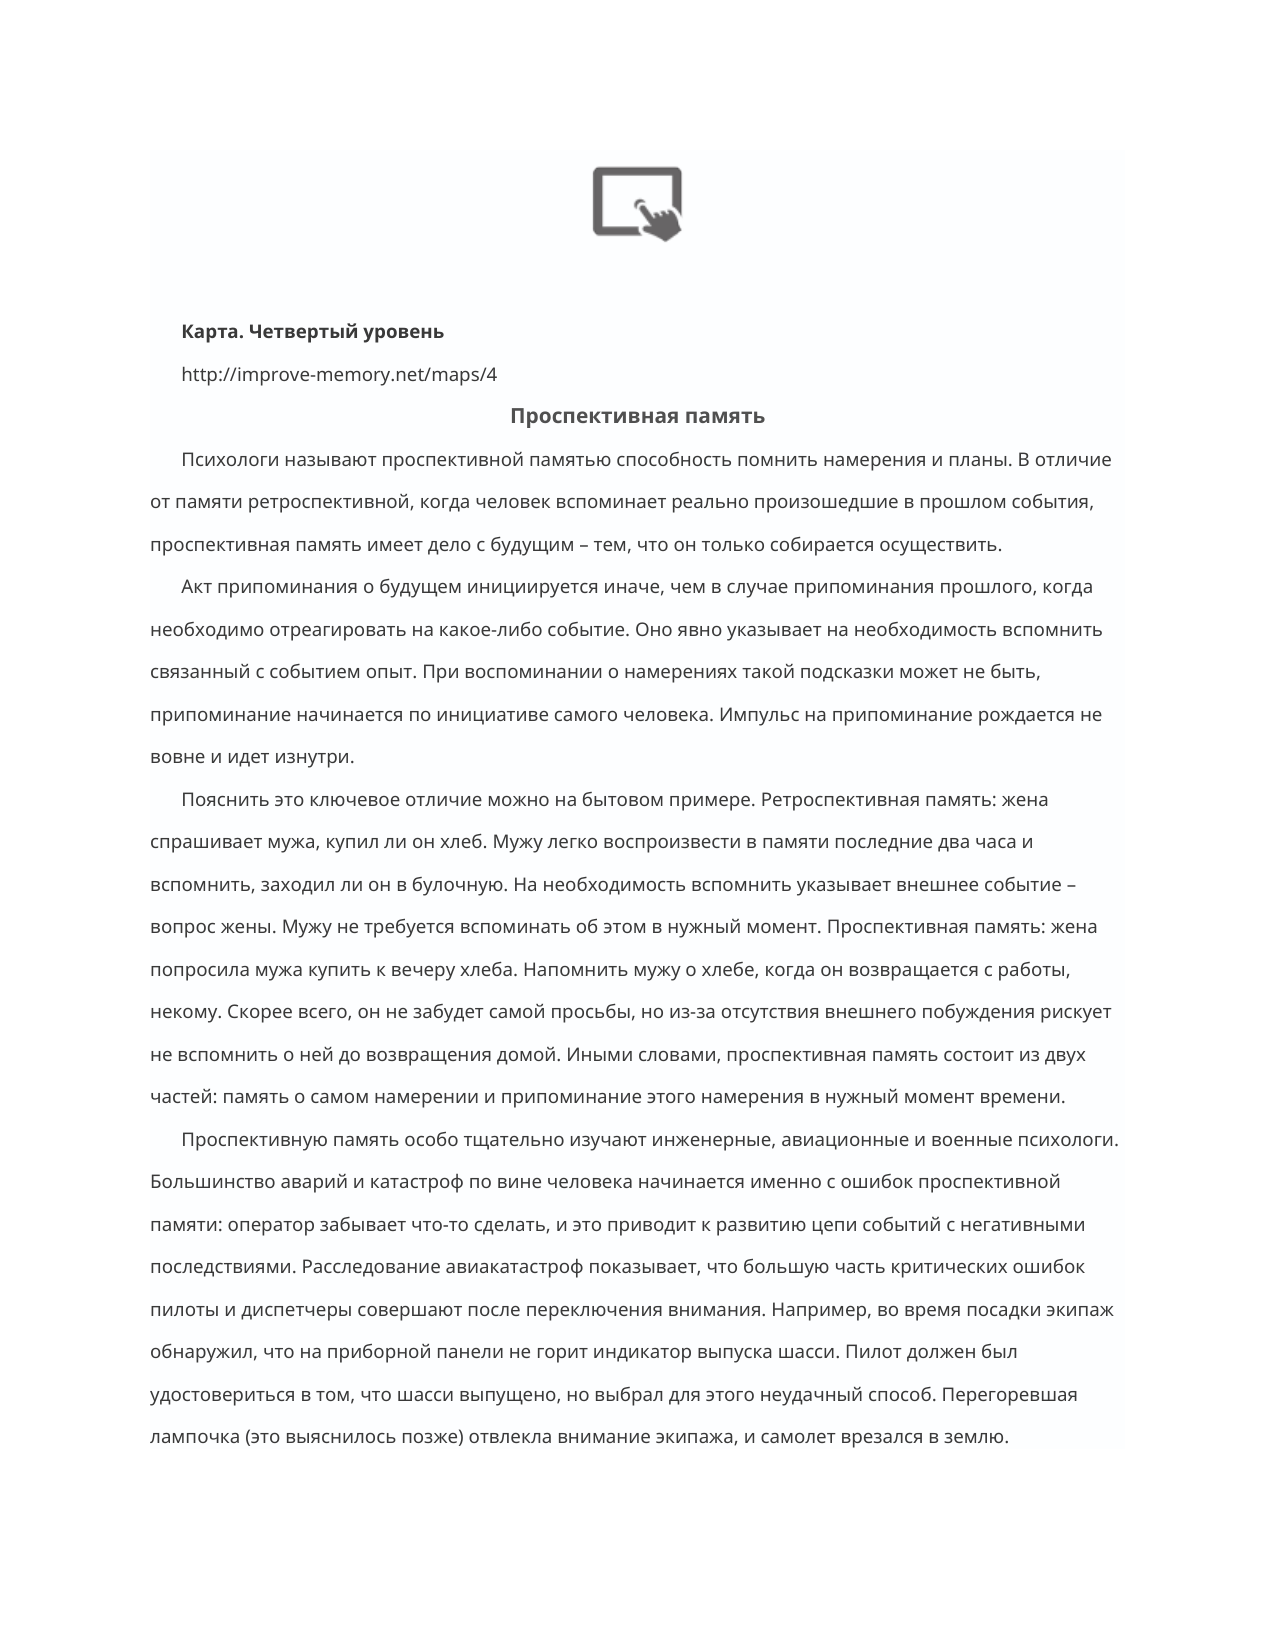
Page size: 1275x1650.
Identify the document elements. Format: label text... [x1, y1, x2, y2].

text Проспективная память [150, 387, 1125, 429]
text http://improve-memory.net/maps/4 [150, 344, 1125, 387]
picture [582, 150, 693, 260]
text Пояснить это ключевое отличие можно на бытовом примере. Ретроспективная память: жена спрашивает мужа, купил ли он хлеб. Мужу легко воспроизвести в памяти последние два часа и вспомнить, заходил ли он в булочную. На необходимость вспомнить указывает внешнее событие – вопрос жены. Мужу не требуется вспоминать об этом в нужный момент. Проспективная память: жена попросила мужа купить к вечеру хлеба. Напомнить мужу о хлебе, когда он возвращается с работы, некому. Скорее всего, он не забудет самой просьбы, но из-за отсутствия внешнего побуждения рискует не вспомнить о ней до возвращения домой. Иными словами, проспективная память состоит из двух частей: память о самом намерении и припоминание этого намерения в нужный момент времени. [150, 769, 1125, 1109]
text Психологи называют проспективной памятью способность помнить намерения и планы. В отличие от памяти ретроспективной, когда человек вспоминает реально произошедшие в прошлом события, проспективная память имеет дело с будущим – тем, что он только собирается осуществить. [150, 429, 1125, 557]
text Проспективную память особо тщательно изучают инженерные, авиационные и военные психологи. Большинство аварий и катастроф по вине человека начинается именно с ошибок проспективной памяти: оператор забывает что-то сделать, и это приводит к развитию цепи событий с негативными последствиями. Расследование авиакатастроф показывает, что большую часть критических ошибок пилоты и диспетчеры совершают после переключения внимания. Например, во время посадки экипаж обнаружил, что на приборной панели не горит индикатор выпуска шасси. Пилот должен был удостовериться в том, что шасси выпущено, но выбрал для этого неудачный способ. Перегоревшая лампочка (это выяснилось позже) отвлекла внимание экипажа, и самолет врезался в землю. [150, 1109, 1125, 1449]
text Карта. Четвертый уровень [150, 302, 1125, 344]
text Акт припоминания о будущем инициируется иначе, чем в случае припоминания прошлого, когда необходимо отреагировать на какое-либо событие. Оно явно указывает на необходимость вспомнить связанный с событием опыт. При воспоминании о намерениях такой подсказки может не быть, припоминание начинается по инициативе самого человека. Импульс на припоминание рождается не вовне и идет изнутри. [150, 557, 1125, 769]
